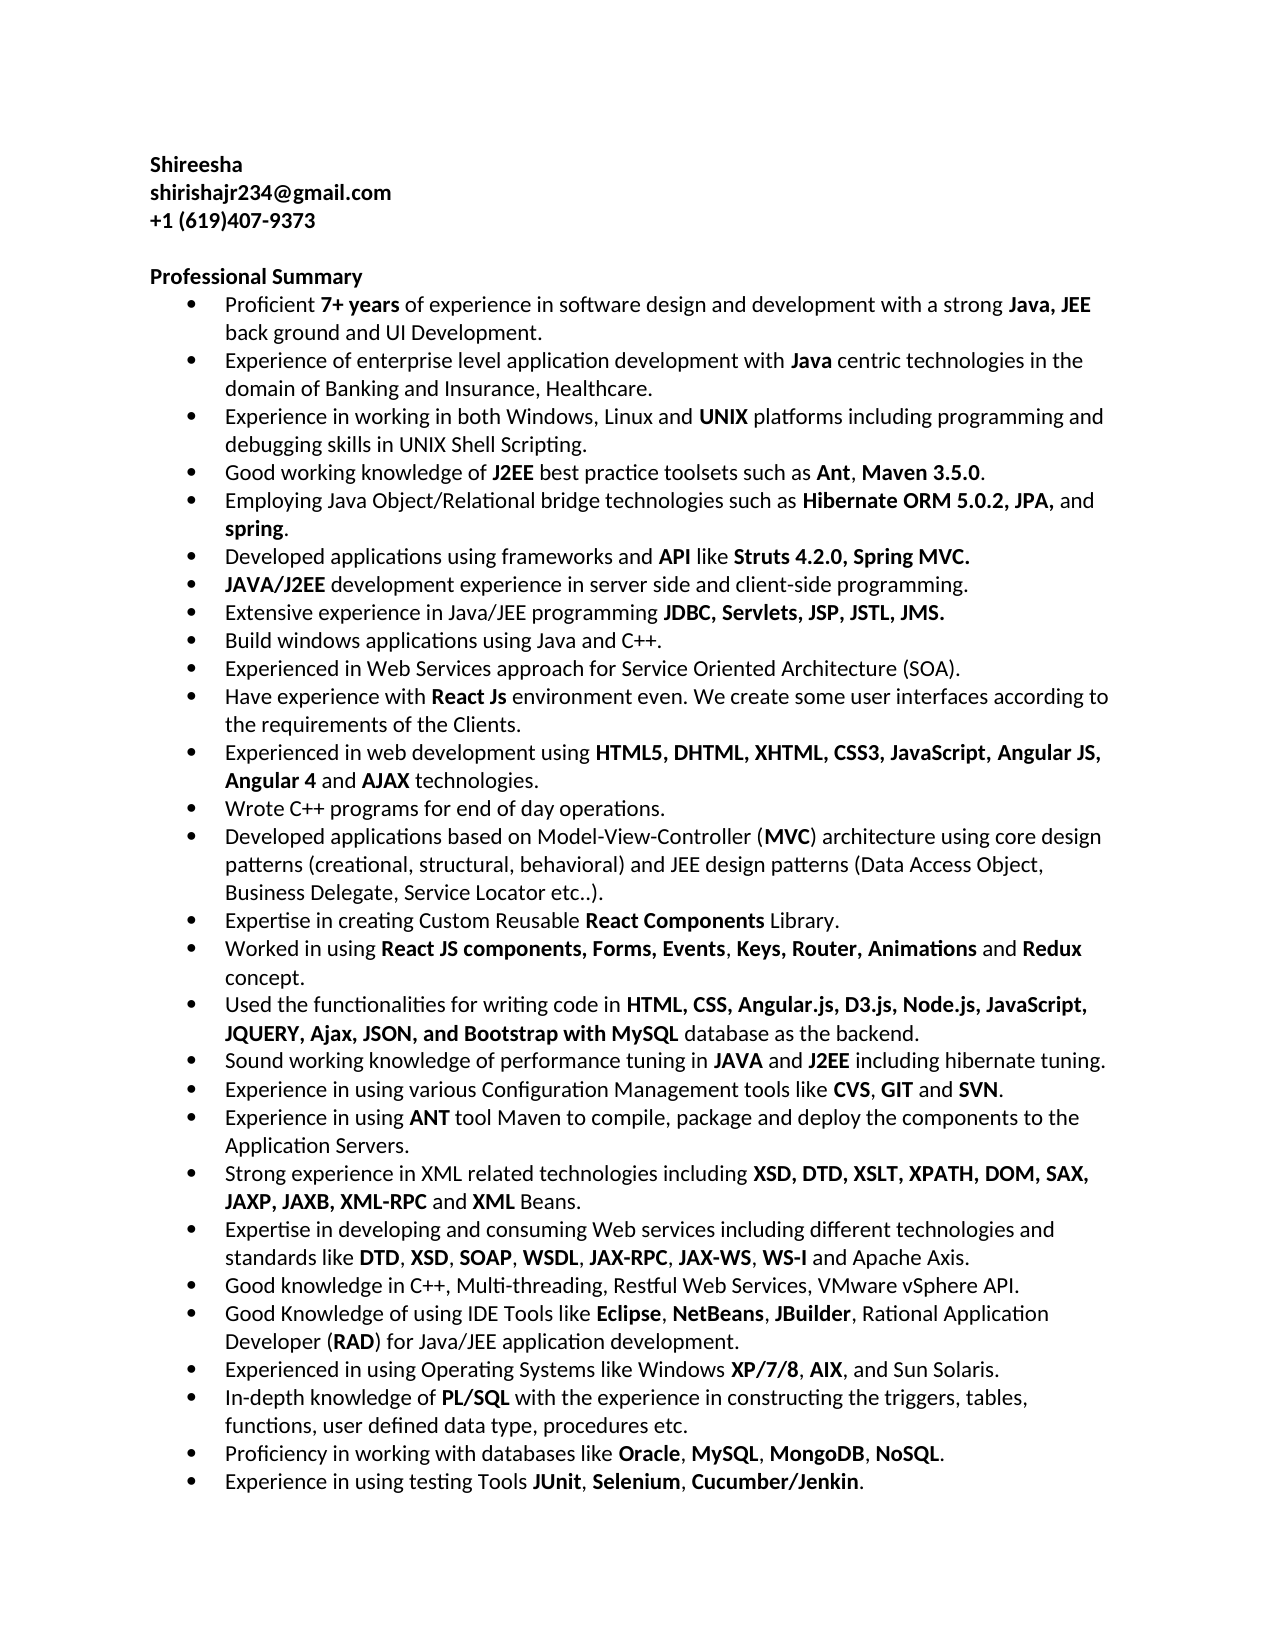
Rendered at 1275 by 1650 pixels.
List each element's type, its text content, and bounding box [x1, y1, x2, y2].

list Developed applications using frameworks and API like Struts 4.2.0, Spring MVC. [187, 542, 1125, 570]
list Experience in using testing Tools JUnit, Selenium, Cucumber/Jenkin. [187, 1467, 1125, 1495]
list Expertise in developing and consuming Web services including different technologies and standards like DTD, XSD, SOAP, WSDL, JAX-RPC, JAX-WS, WS-I and Apache Axis. [187, 1215, 1125, 1271]
list Good working knowledge of J2EE best practice toolsets such as Ant, Maven 3.5.0. [187, 458, 1125, 486]
list Employing Java Object/Relational bridge technologies such as Hibernate ORM 5.0.2, JPA, and spring. [187, 486, 1125, 542]
list Experienced in web development using HTML5, DHTML, XHTML, CSS3, JavaScript, Angular JS, Angular 4 and AJAX technologies. [187, 738, 1125, 794]
list Have experience with React Js environment even. We create some user interfaces according to the requirements of the Clients. [187, 682, 1125, 738]
text Shireesha [150, 150, 1125, 178]
list Proficiency in working with databases like Oracle, MySQL, MongoDB, NoSQL. [187, 1439, 1125, 1467]
list Experience in working in both Windows, Linux and UNIX platforms including programming and debugging skills in UNIX Shell Scripting. [187, 402, 1125, 458]
list Build windows applications using Java and C++. [187, 626, 1125, 654]
list Good knowledge in C++, Multi-threading, Restful Web Services, VMware vSphere API. [187, 1271, 1125, 1299]
list Used the functionalities for writing code in HTML, CSS, Angular.js, D3.js, Node.js, JavaScript, JQUERY, Ajax, JSON, and Bootstrap with MySQL database as the backend. [187, 991, 1125, 1047]
list Worked in using React JS components, Forms, Events, Keys, Router, Animations and Redux concept. [187, 934, 1125, 991]
list Developed applications based on Model-View-Controller (MVC) architecture using core design patterns (creational, structural, behavioral) and JEE design patterns (Data Access Object, Business Delegate, Service Locator etc..). [187, 822, 1125, 907]
list Experience in using various Configuration Management tools like CVS, GIT and SVN. [187, 1075, 1125, 1103]
text shirishajr234@gmail.com [150, 178, 1125, 206]
list Strong experience in XML related technologies including XSD, DTD, XSLT, XPATH, DOM, SAX, JAXP, JAXB, XML-RPC and XML Beans. [187, 1159, 1125, 1215]
list Experienced in using Operating Systems like Windows XP/7/8, AIX, and Sun Solaris. [187, 1355, 1125, 1383]
list Experienced in Web Services approach for Service Oriented Architecture (SOA). [187, 654, 1125, 682]
list Extensive experience in Java/JEE programming JDBC, Servlets, JSP, JSTL, JMS. [187, 598, 1125, 626]
list In-depth knowledge of PL/SQL with the experience in constructing the triggers, tables, functions, user defined data type, procedures etc. [187, 1383, 1125, 1439]
list Proficient 7+ years of experience in software design and development with a strong Java, JEE back ground and UI Development. [187, 290, 1125, 346]
list Wrote C++ programs for end of day operations. [187, 794, 1125, 822]
text Professional Summary [150, 262, 1125, 290]
list Expertise in creating Custom Reusable React Components Library. [187, 907, 1125, 934]
list Experience of enterprise level application development with Java centric technologies in the domain of Banking and Insurance, Healthcare. [187, 346, 1125, 402]
list Good Knowledge of using IDE Tools like Eclipse, NetBeans, JBuilder, Rational Application Developer (RAD) for Java/JEE application development. [187, 1299, 1125, 1355]
list Sound working knowledge of performance tuning in JAVA and J2EE including hibernate tuning. [187, 1047, 1125, 1075]
list JAVA/J2EE development experience in server side and client-side programming. [187, 570, 1125, 598]
text +1 (619)407-9373 [150, 206, 1125, 234]
list Experience in using ANT tool Maven to compile, package and deploy the components to the Application Servers. [187, 1103, 1125, 1159]
